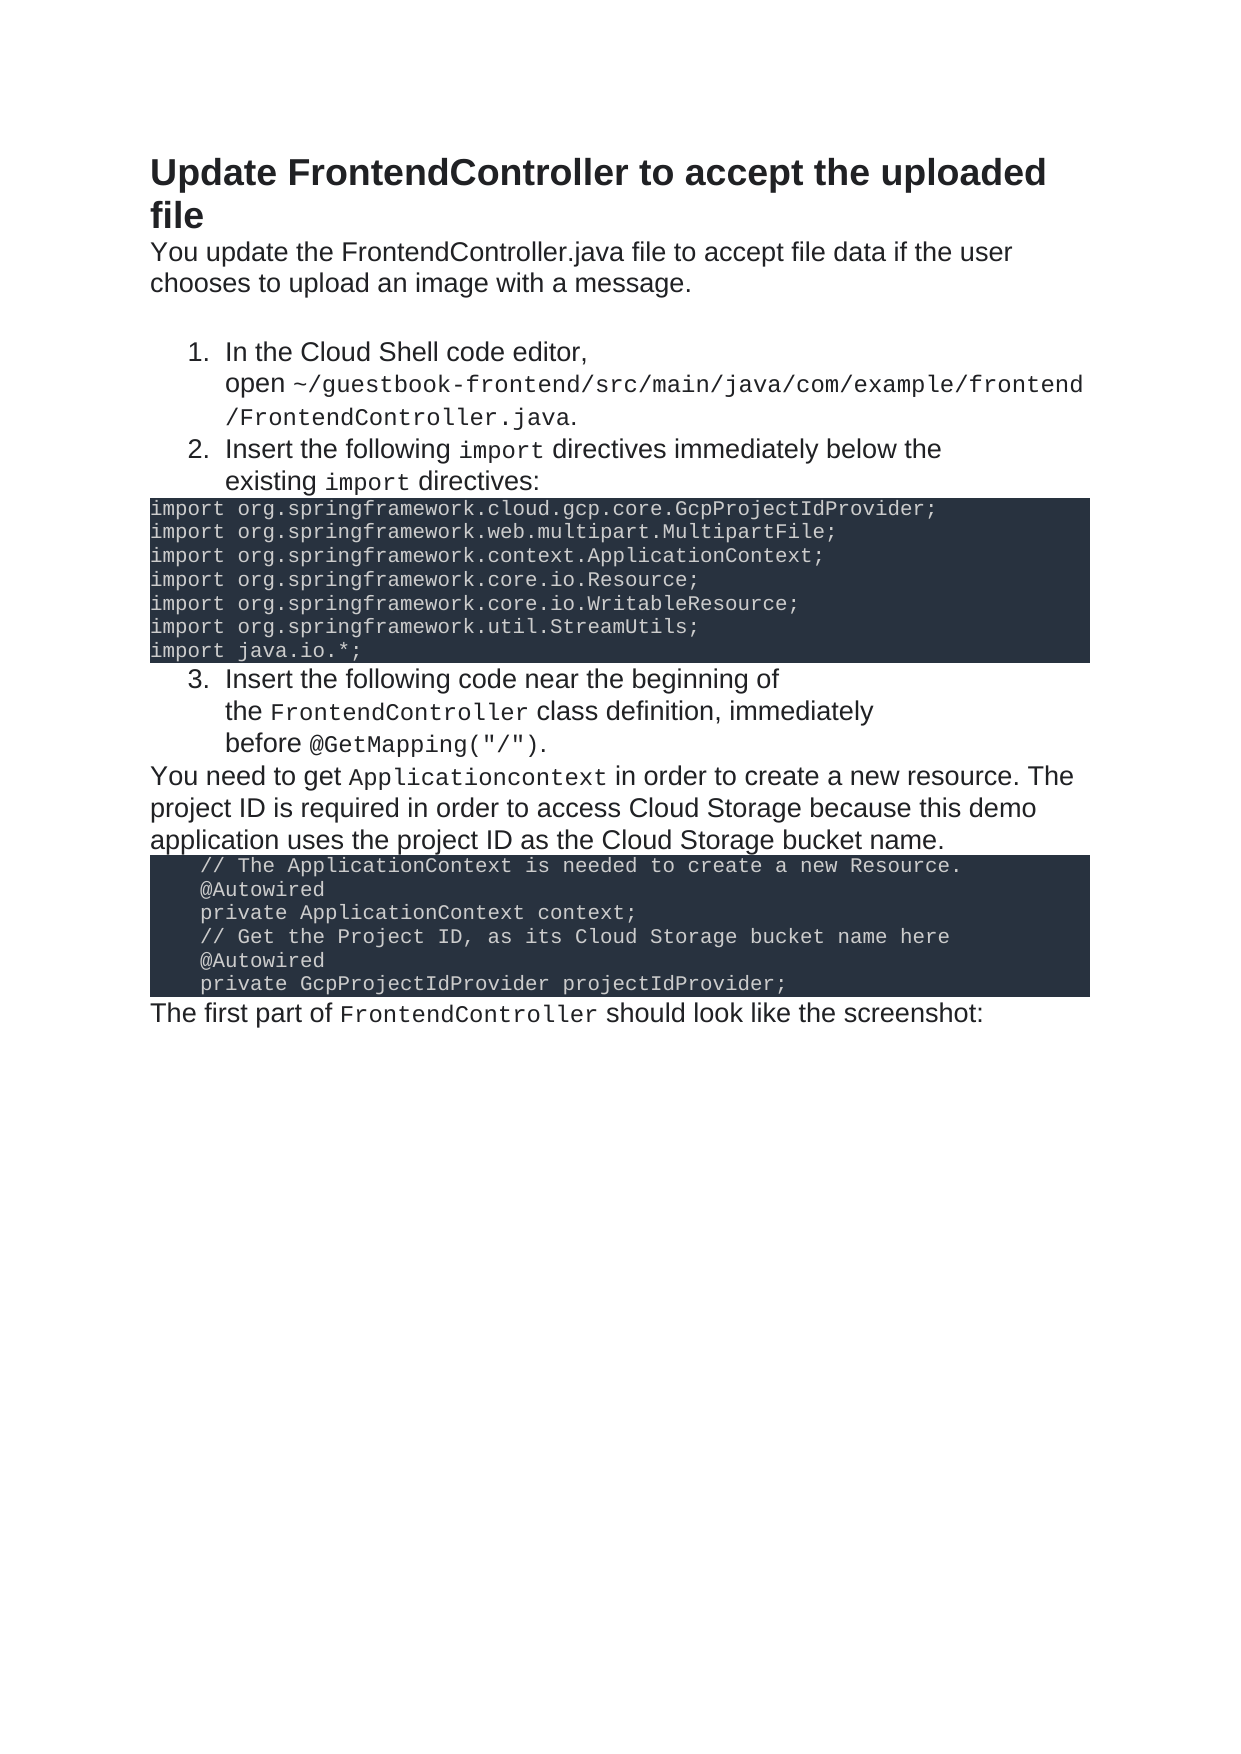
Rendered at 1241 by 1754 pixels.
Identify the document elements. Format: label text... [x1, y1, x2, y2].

text You need to get Applicationcontext in order to create a new resource. The project ID is required in order to access Cloud Storage because this demo application uses the project ID as the Cloud Storage bucket name. [150, 760, 1090, 855]
text import org.springframework.core.io.Resource; [150, 569, 1090, 592]
text import org.springframework.core.io.WritableResource; [150, 592, 1090, 616]
text @Autowired [150, 949, 1090, 973]
text // The ApplicationContext is needed to create a new Resource. [150, 855, 1090, 879]
text private GcpProjectIdProvider projectIdProvider; [150, 973, 1090, 997]
text // Get the Project ID, as its Cloud Storage bucket name here [150, 926, 1090, 949]
text import org.springframework.web.multipart.MultipartFile; [150, 522, 1090, 545]
list Insert the following import directives immediately below the existing import directives: [187, 433, 1090, 498]
text The first part of FrontendController should look like the screenshot: [150, 997, 1090, 1029]
text You update the FrontendController.java file to accept file data if the user chooses to upload an image with a message. [150, 236, 1090, 299]
text Update FrontendController to accept the uploaded file [150, 150, 1090, 236]
list Insert the following code near the beginning of the FrontendController class definition, immediately before @GetMapping("/"). [187, 663, 1090, 760]
text import java.io.*; [150, 640, 1090, 663]
text @Autowired [150, 879, 1090, 902]
text import org.springframework.context.ApplicationContext; [150, 545, 1090, 569]
text import org.springframework.util.StreamUtils; [150, 616, 1090, 640]
text import org.springframework.cloud.gcp.core.GcpProjectIdProvider; [150, 498, 1090, 522]
list In the Cloud Shell code editor, open ~/guestbook-frontend/src/main/java/com/example/frontend/FrontendController.java. [187, 336, 1090, 433]
text private ApplicationContext context; [150, 902, 1090, 926]
